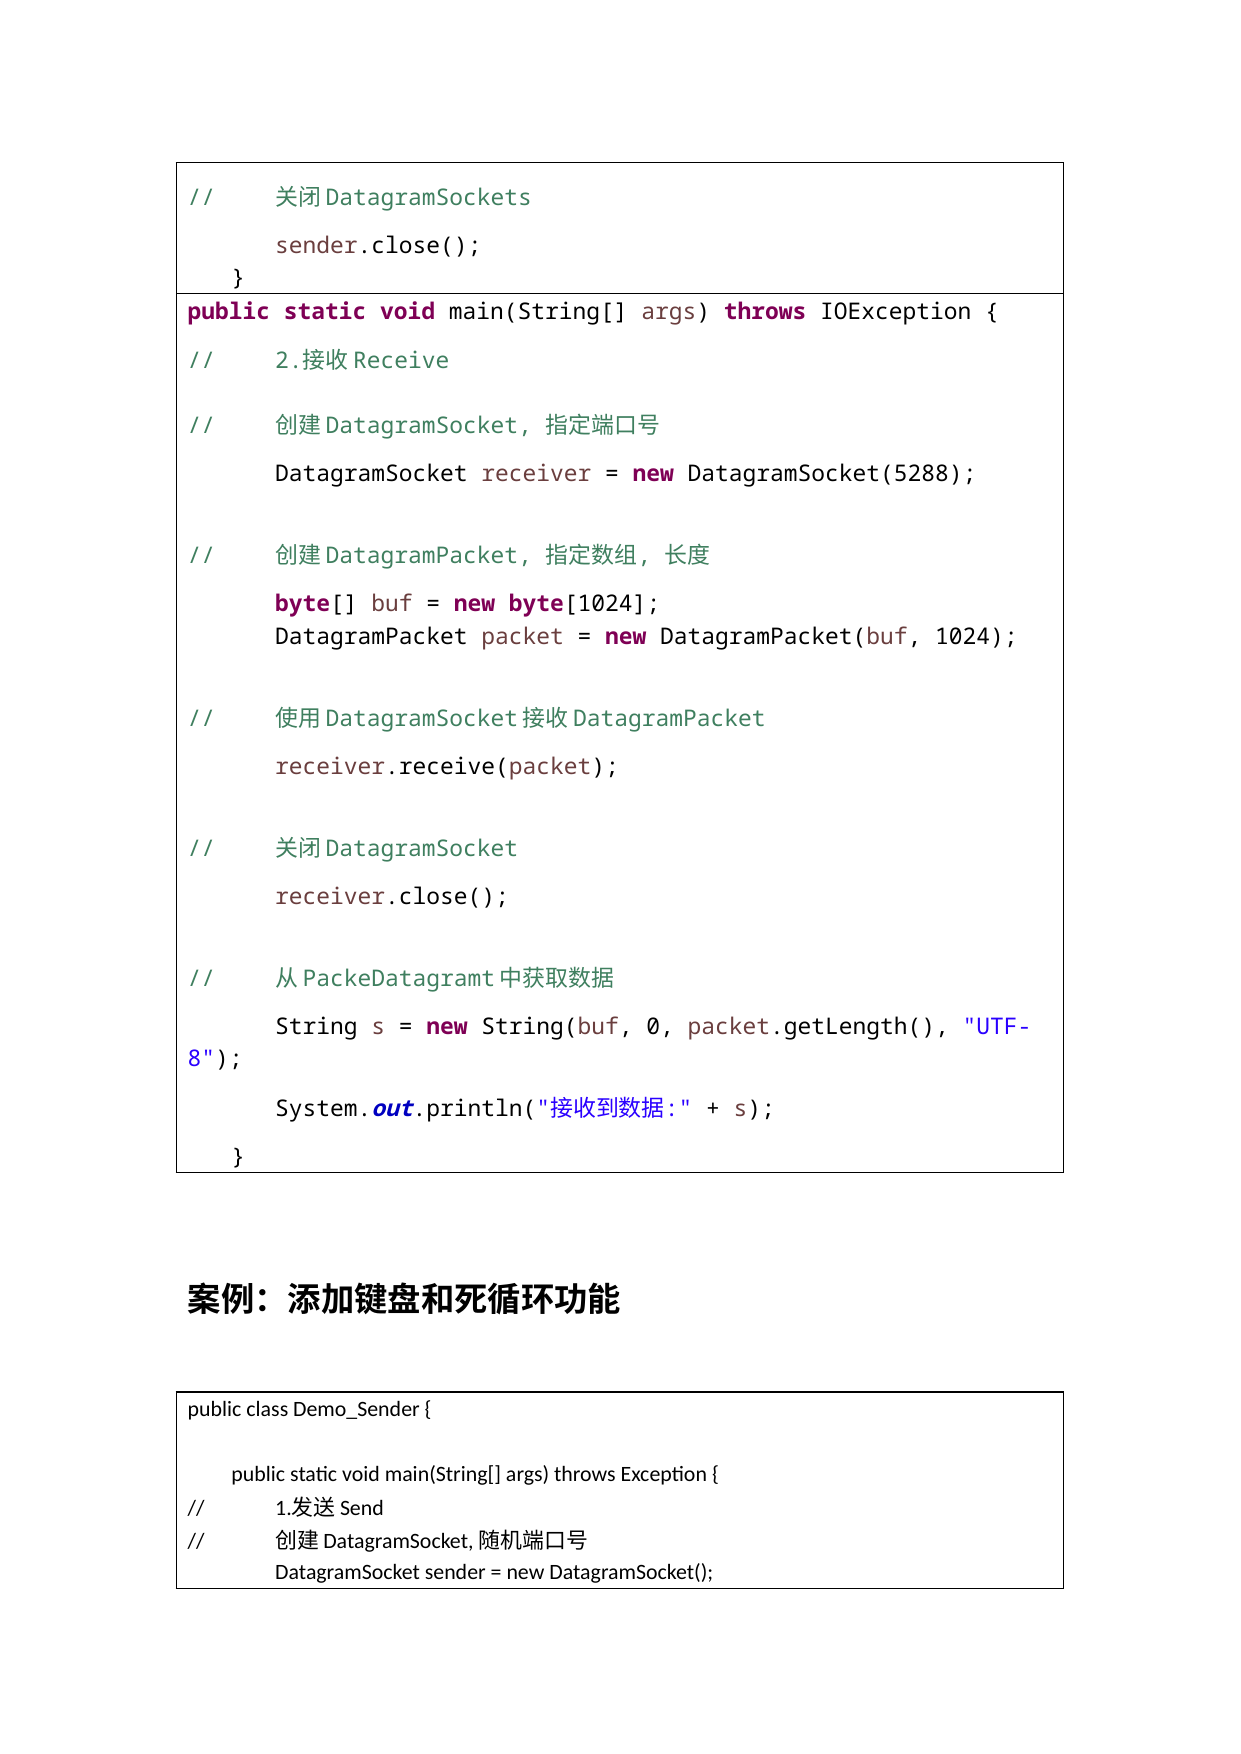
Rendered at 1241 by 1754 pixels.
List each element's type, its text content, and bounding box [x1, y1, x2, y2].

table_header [177, 1393, 1063, 1587]
subtitle 案例：添加键盘和死循环功能 [187, 1265, 1053, 1330]
table_cell public static void main(String[] args) throws IOException { // 2.接收Receive // 创建DatagramSocket, 指定端口号 DatagramSocket receiver = new DatagramSocket(5288); // 创建DatagramPacket, 指定数组, 长度 byte[] buf = new byte[1024]; DatagramPacket packet = new DatagramPacket(buf, 1024); // 使用DatagramSocket接收DatagramPacket receiver.receive(packet); // 关闭DatagramSocket receiver.close(); // 从PackeDatagramt中获取数据 String s = new String(buf, 0, packet.getLength(), "UTF-8"); System.out.println("接收到数据:" + s); } [177, 294, 1063, 1172]
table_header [177, 163, 1063, 293]
